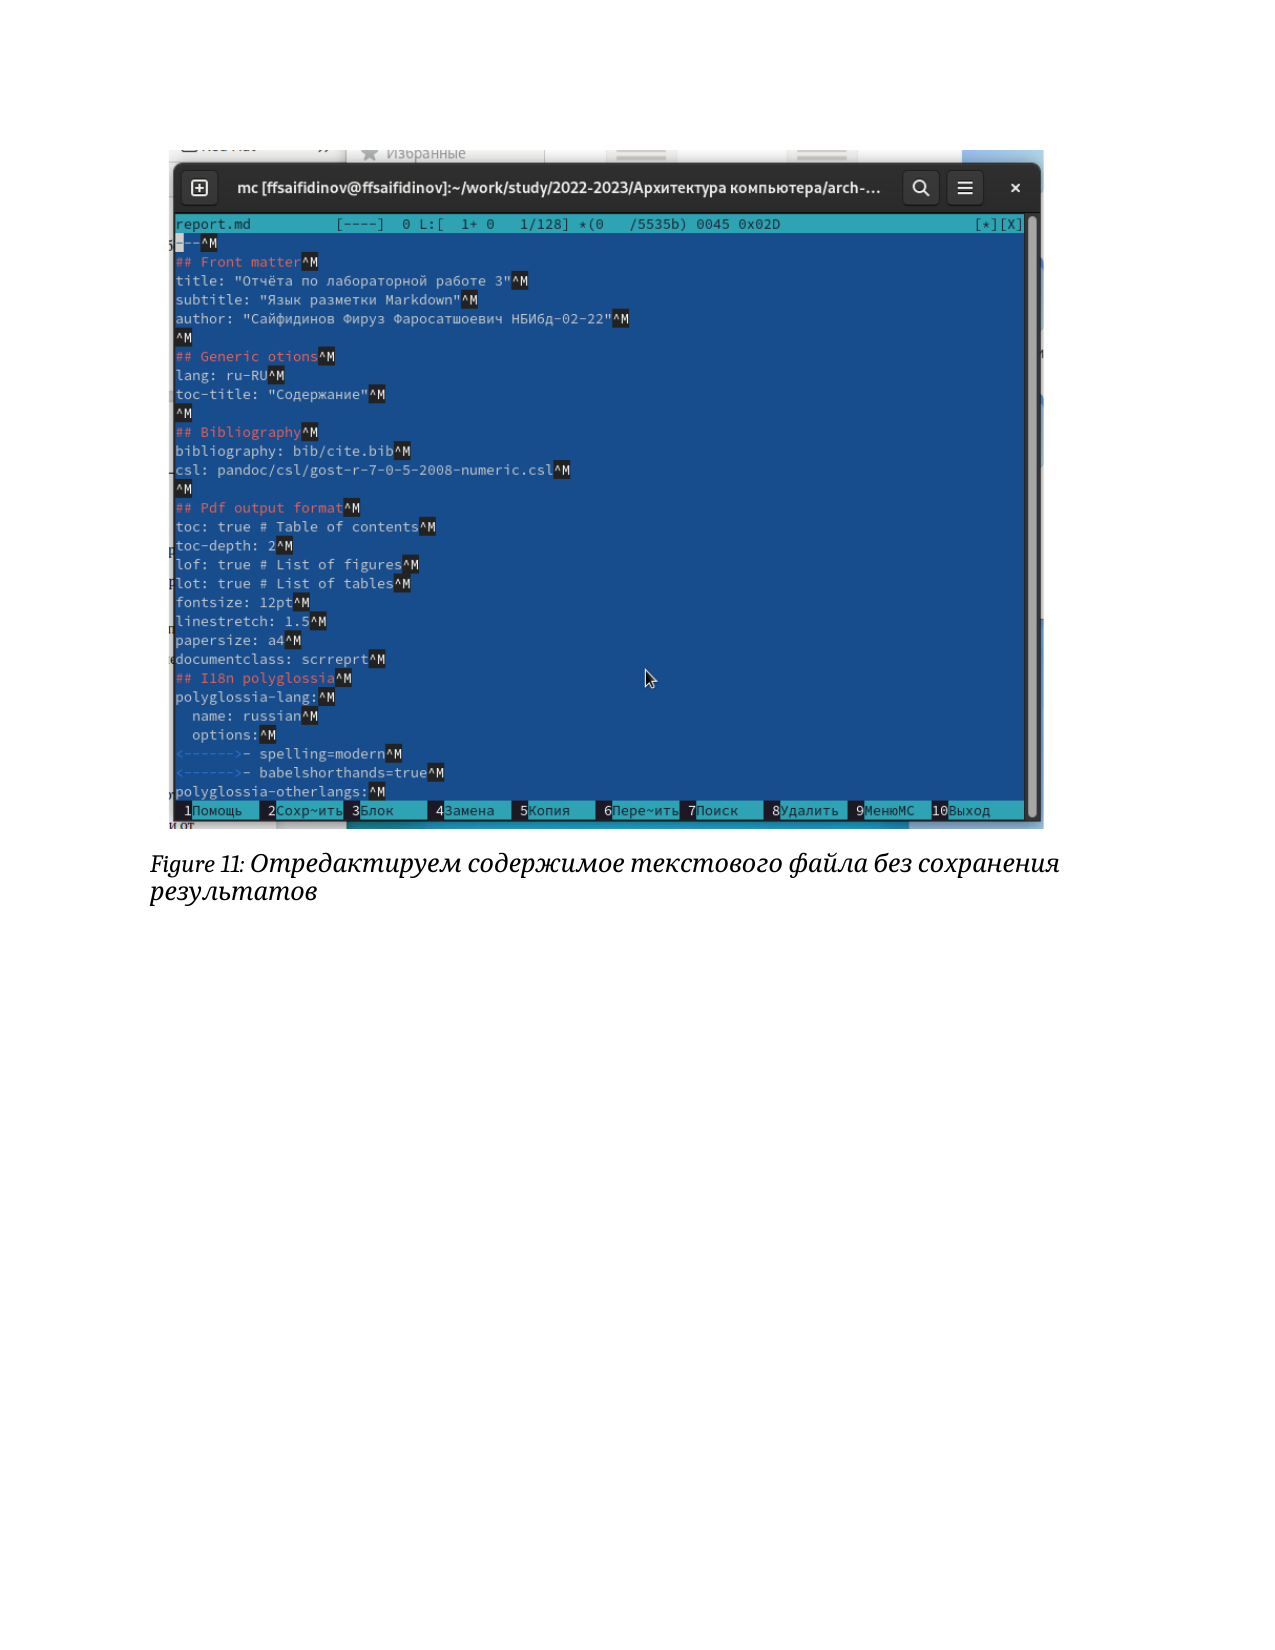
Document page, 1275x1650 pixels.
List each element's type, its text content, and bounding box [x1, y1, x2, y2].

text Figure 11: Отредактируем содержимое текстового файла без сохранения результатов [150, 849, 1125, 907]
picture [168, 150, 1044, 829]
